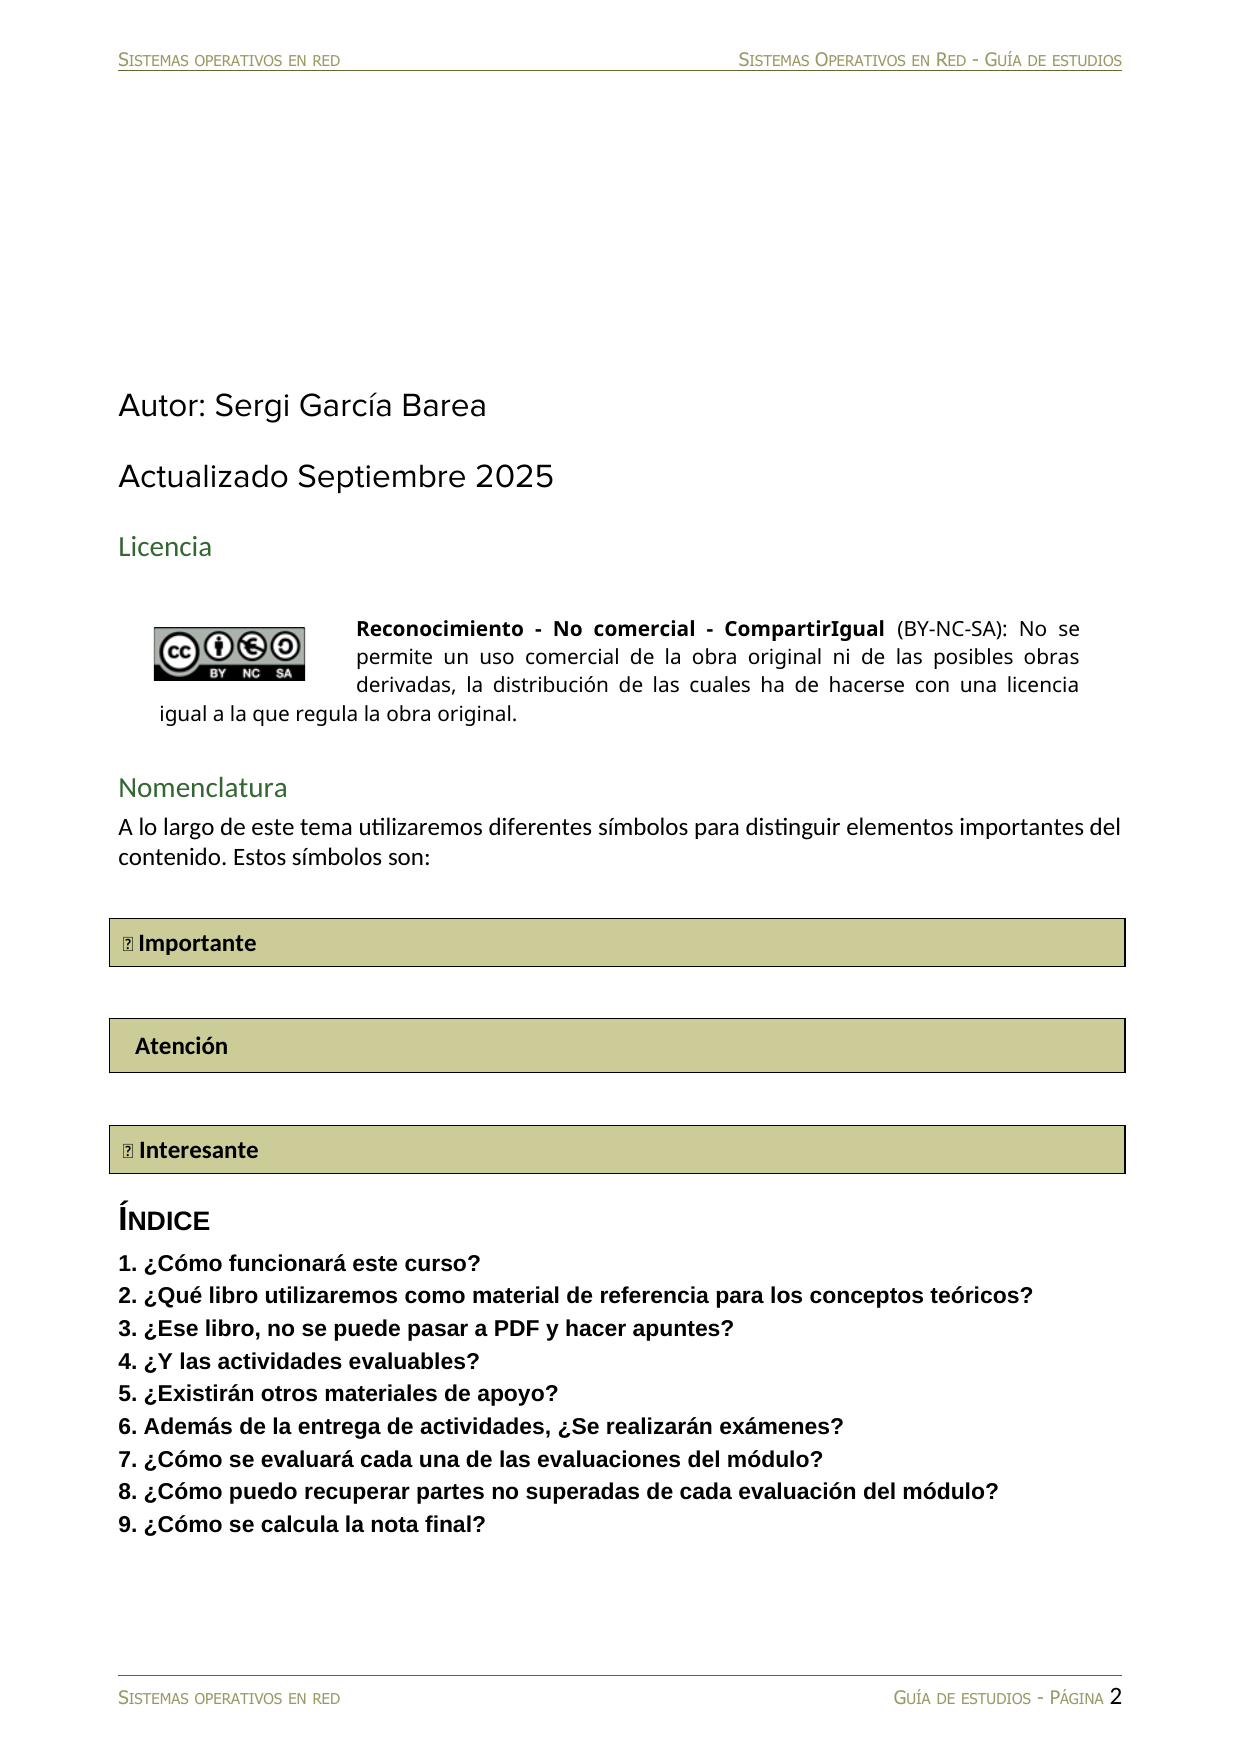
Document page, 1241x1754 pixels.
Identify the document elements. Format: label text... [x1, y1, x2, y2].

text 💬 Interesante [110, 1126, 1124, 1173]
text Índice [118, 1199, 1122, 1237]
text ❕ Atención [110, 1019, 1124, 1072]
text Nomenclatura [118, 769, 1122, 804]
text Reconocimiento - No comercial - CompartirIgual (BY-NC-SA): No se permite un uso comercial de la obra original ni de las posibles obras derivadas, la distribución de las cuales ha de hacerse con una licencia igual a la que regula la obra original. [159, 614, 1080, 727]
text A lo largo de este tema utilizaremos diferentes símbolos para distinguir elementos importantes del contenido. Estos símbolos son: [118, 811, 1122, 872]
text 📖 Importante [110, 919, 1124, 966]
picture [153, 627, 306, 681]
text Actualizado Septiembre 2025 [118, 457, 1122, 497]
text Autor: Sergi García Barea [118, 385, 1122, 426]
text Licencia [118, 528, 1122, 564]
